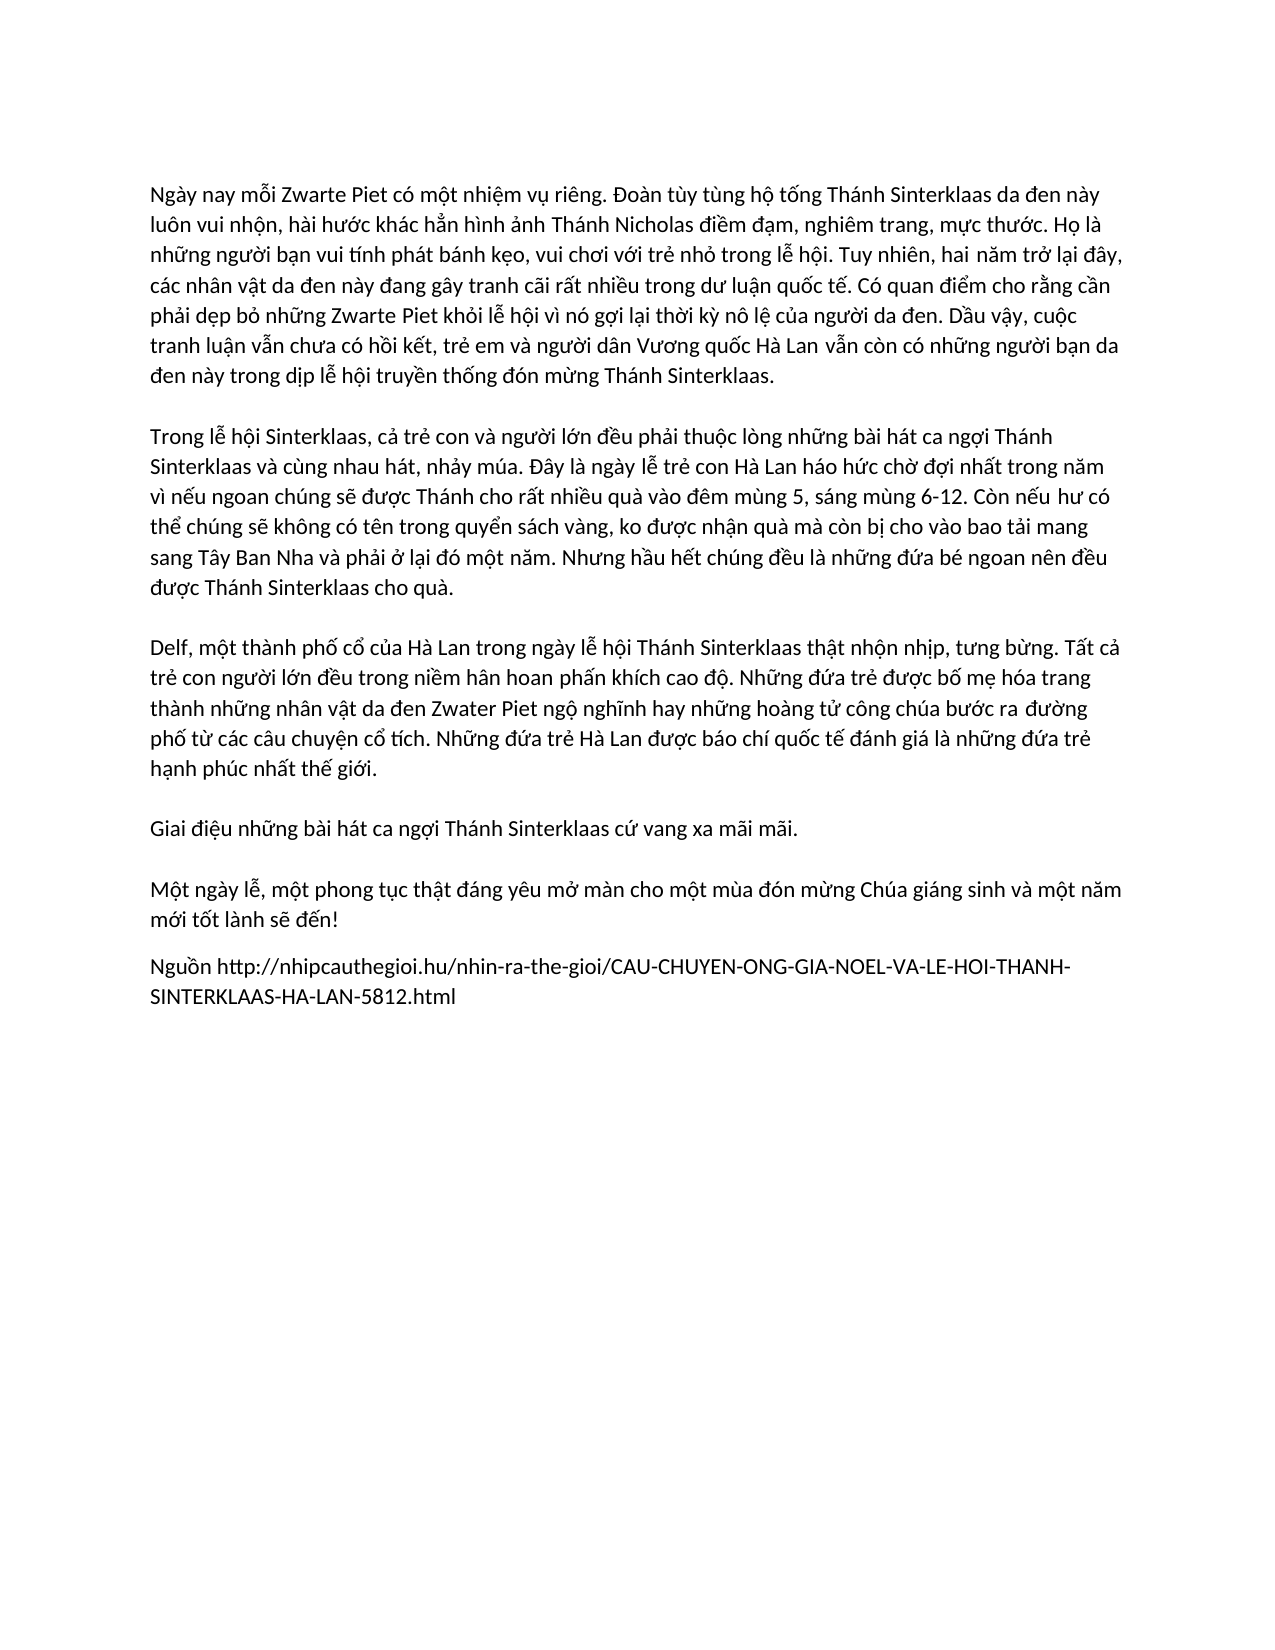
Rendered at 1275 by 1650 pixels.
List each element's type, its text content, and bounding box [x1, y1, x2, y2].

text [150, 150, 1125, 933]
text Nguồn http://nhipcauthegioi.hu/nhin-ra-the-gioi/CAU-CHUYEN-ONG-GIA-NOEL-VA-LE-HOI-THANH-SINTERKLAAS-HA-LAN-5812.html [150, 952, 1125, 1010]
